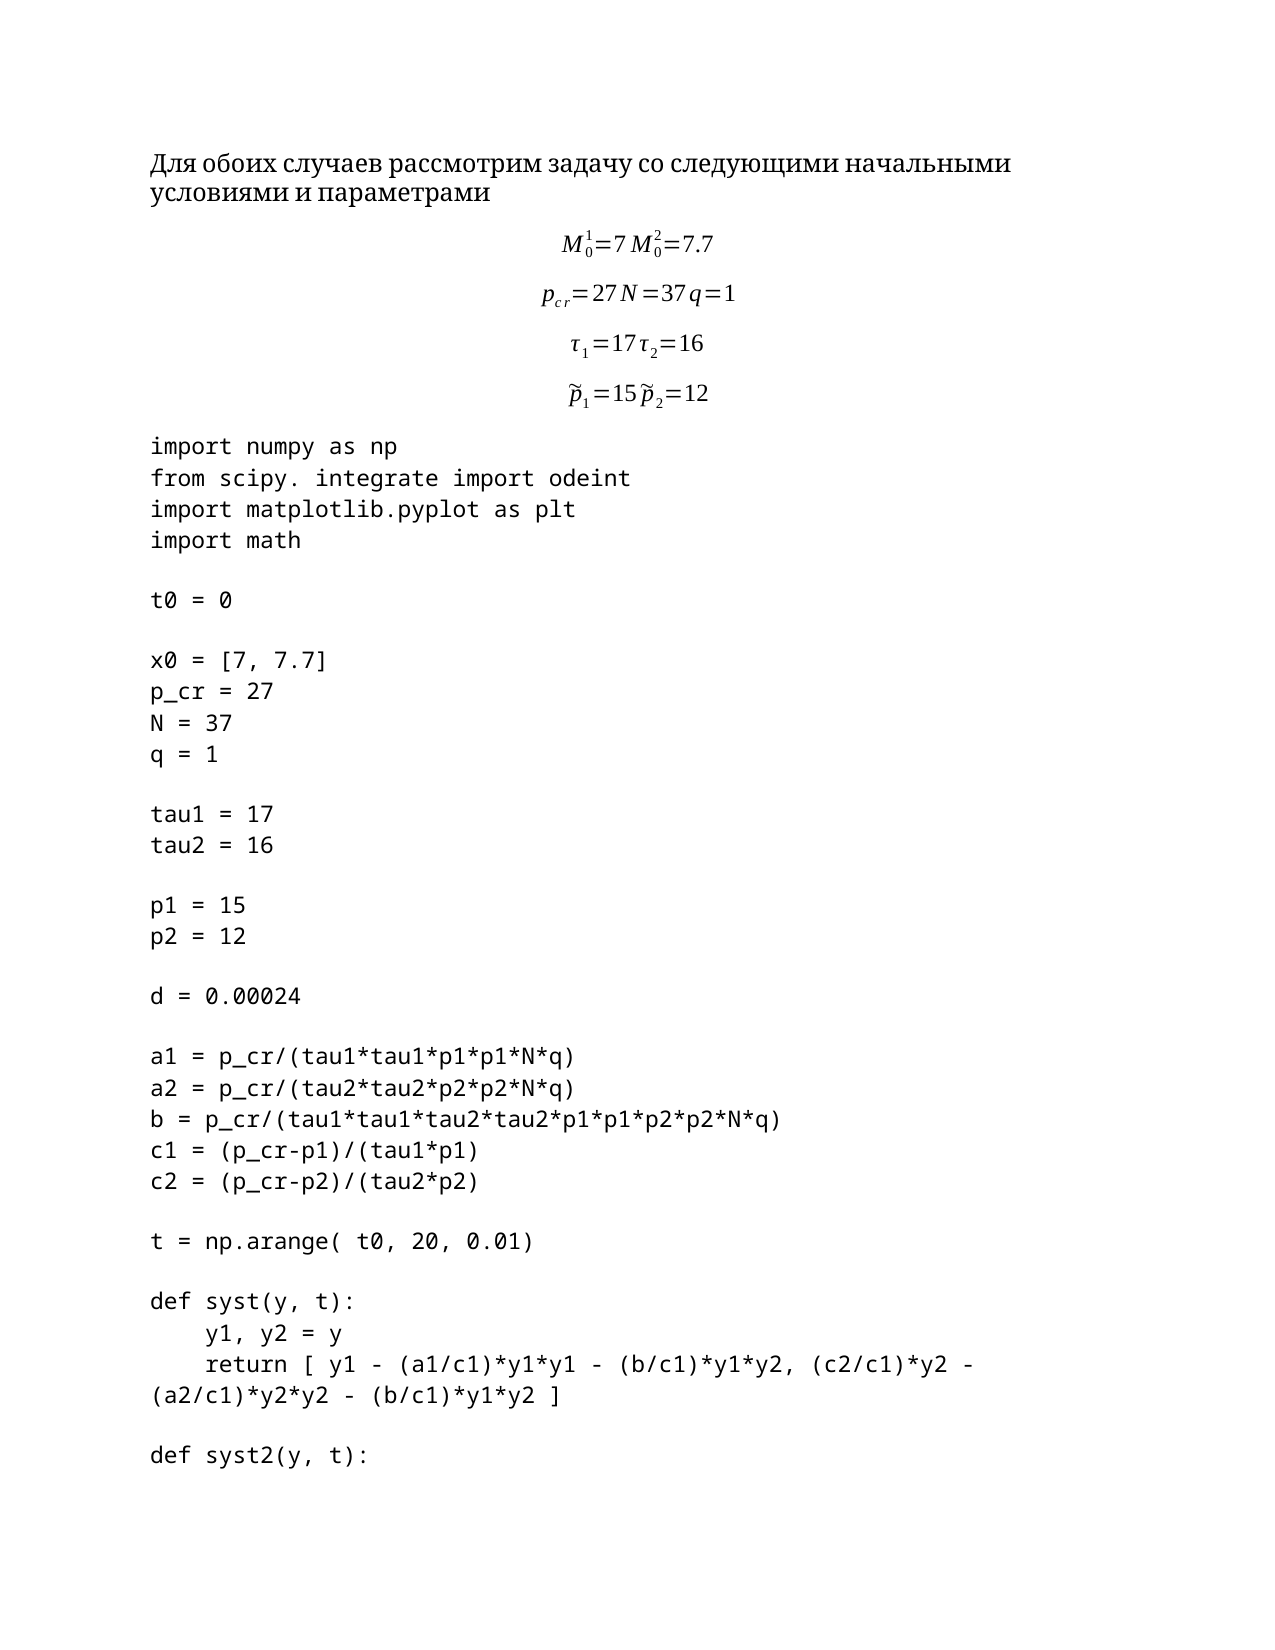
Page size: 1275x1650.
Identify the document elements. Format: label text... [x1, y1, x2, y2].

text Для обоих случаев рассмотрим задачу со следующими начальными условиями и параметрами [150, 150, 1125, 207]
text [150, 430, 1125, 1470]
